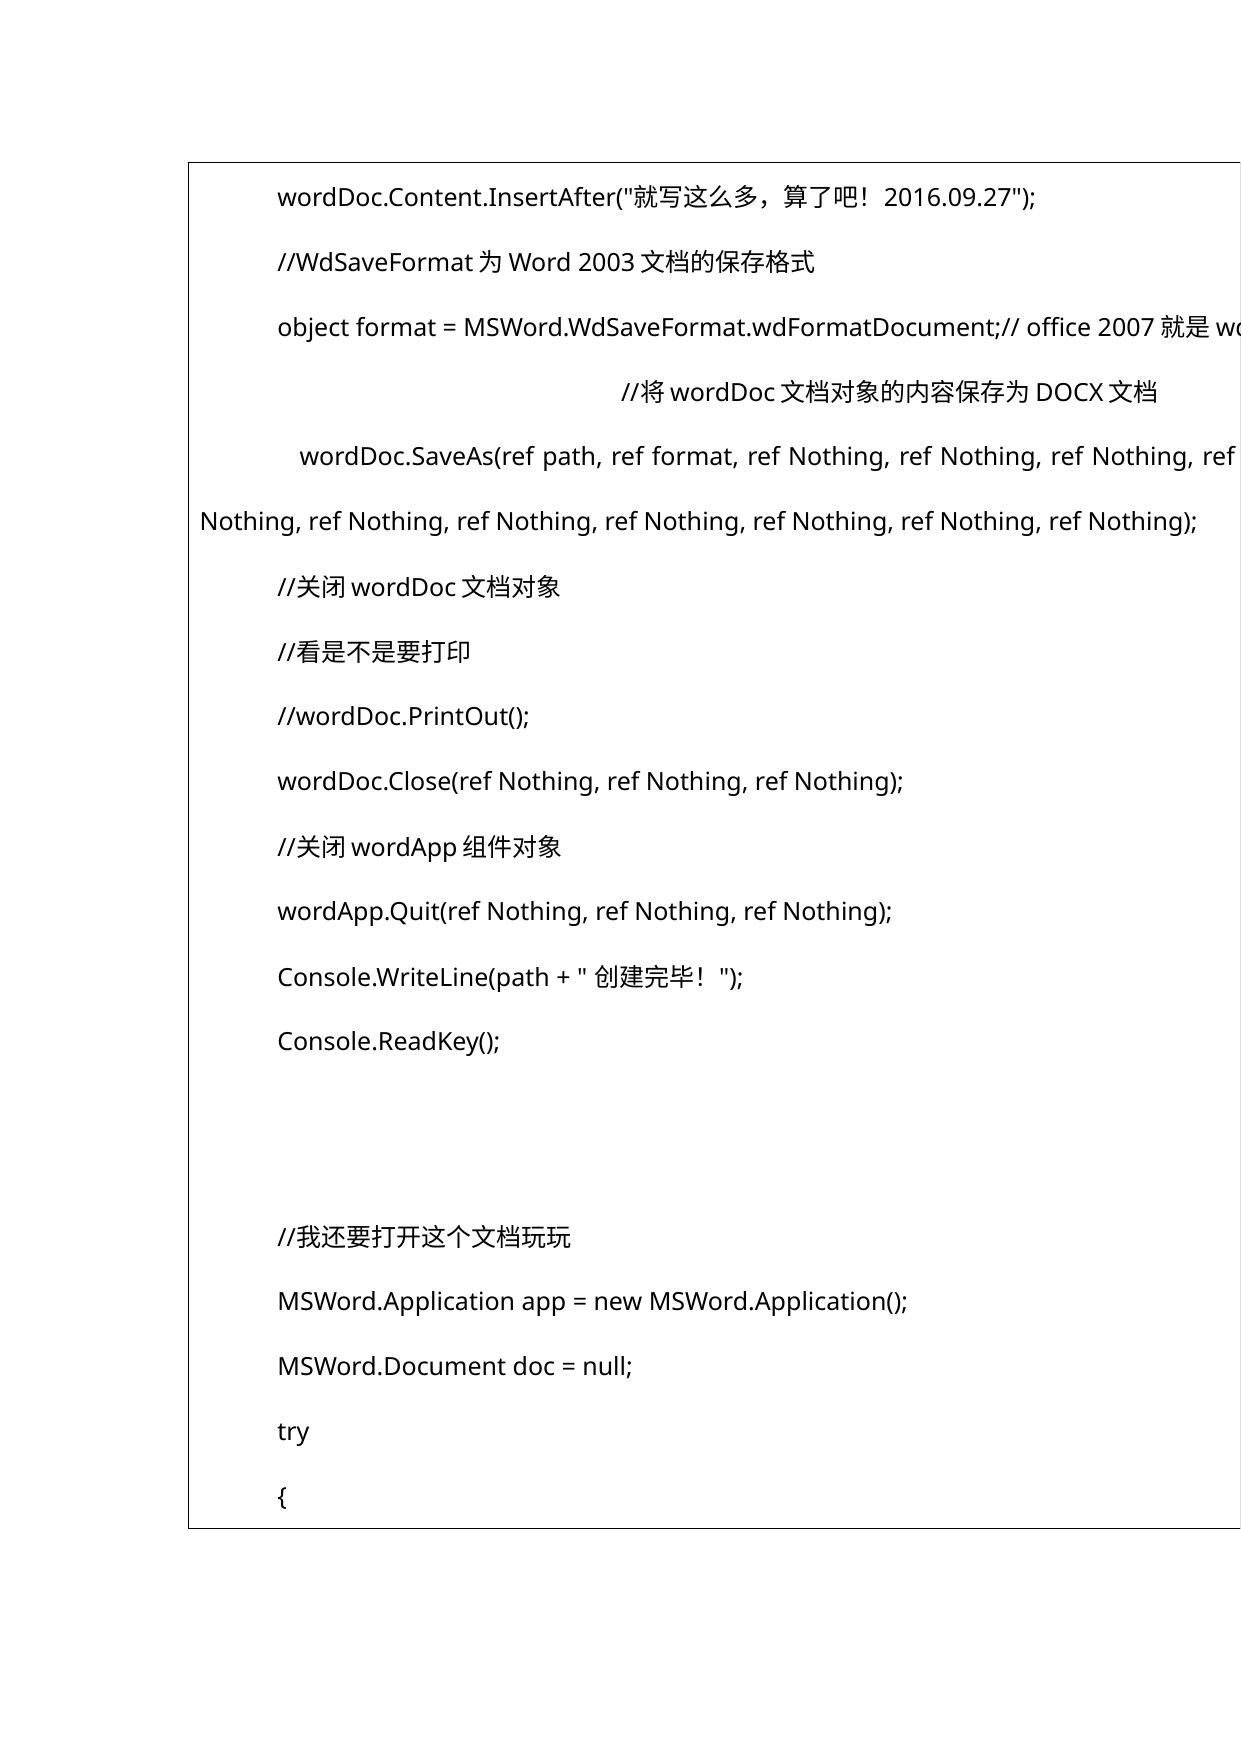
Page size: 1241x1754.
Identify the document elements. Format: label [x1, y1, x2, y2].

table_header [189, 163, 1240, 1528]
